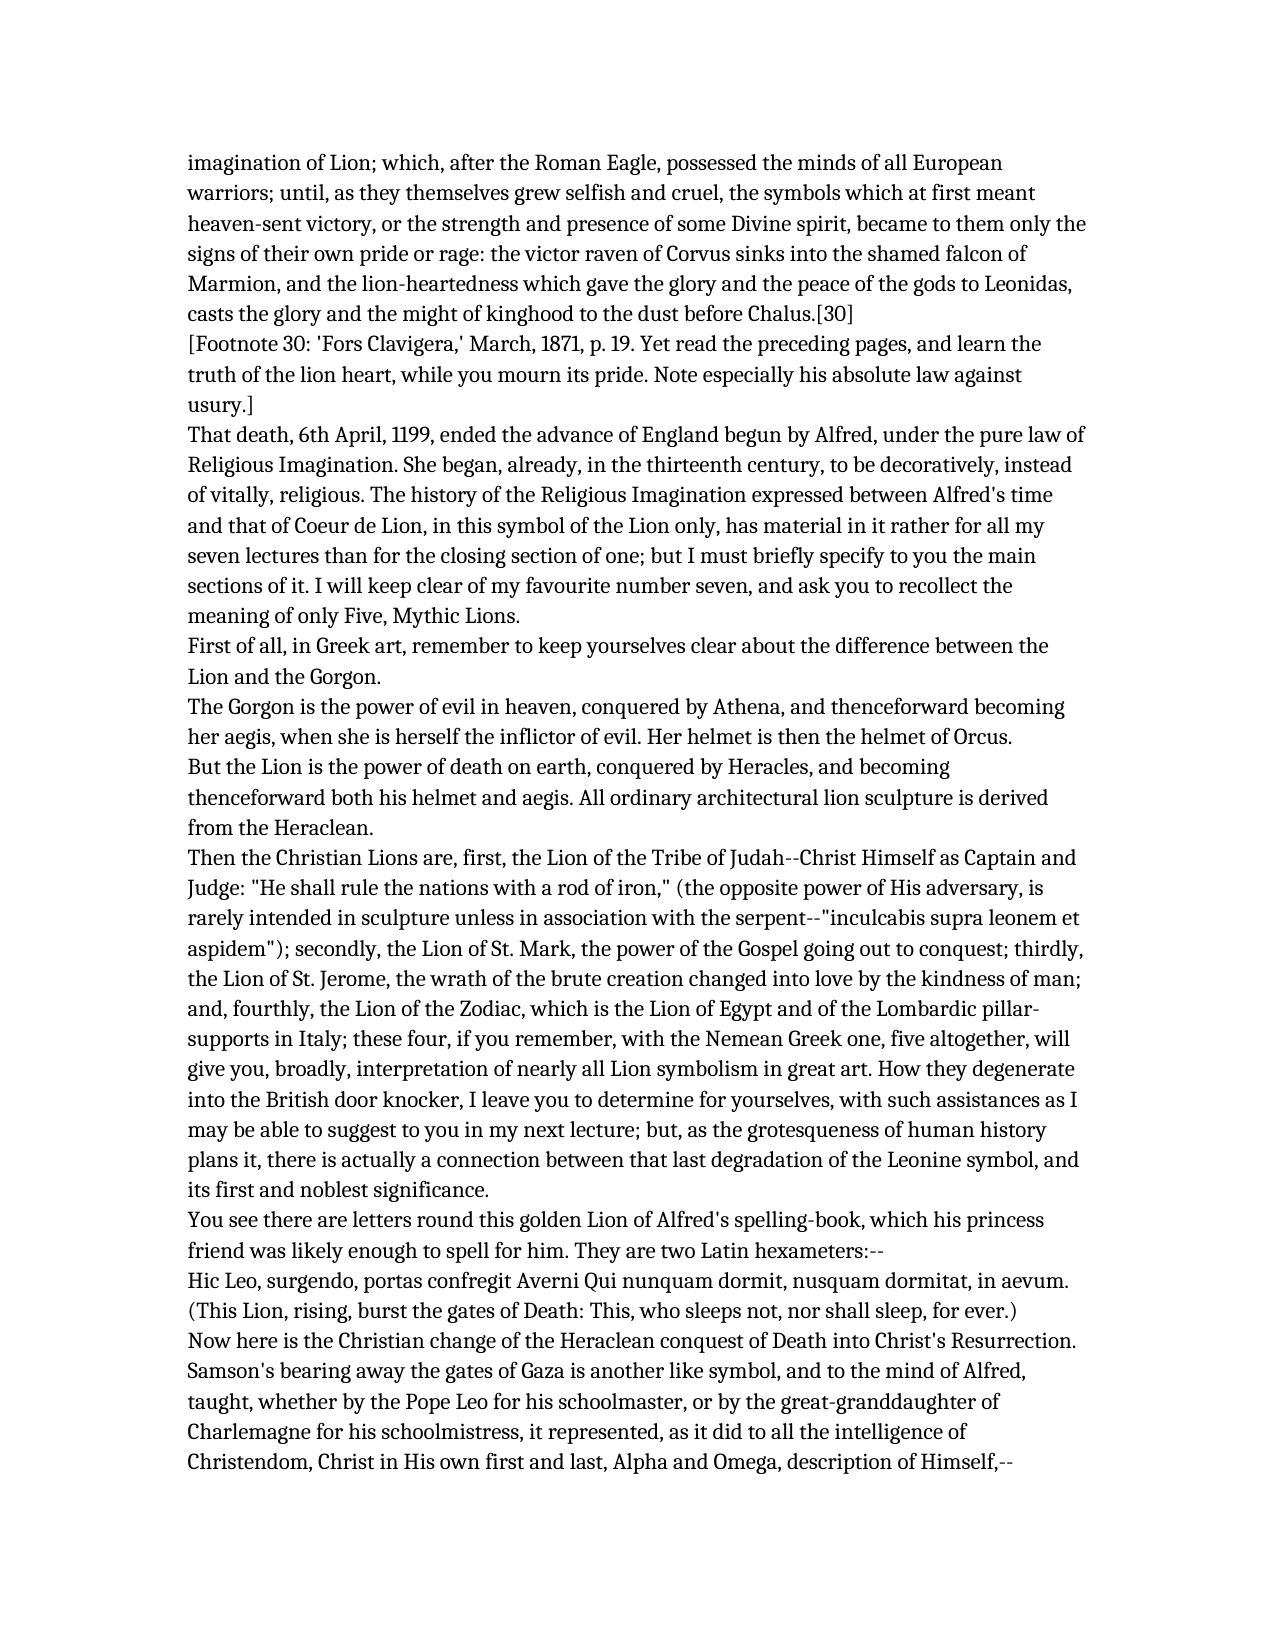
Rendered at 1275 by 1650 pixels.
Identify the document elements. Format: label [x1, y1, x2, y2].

text [187, 150, 1087, 1475]
